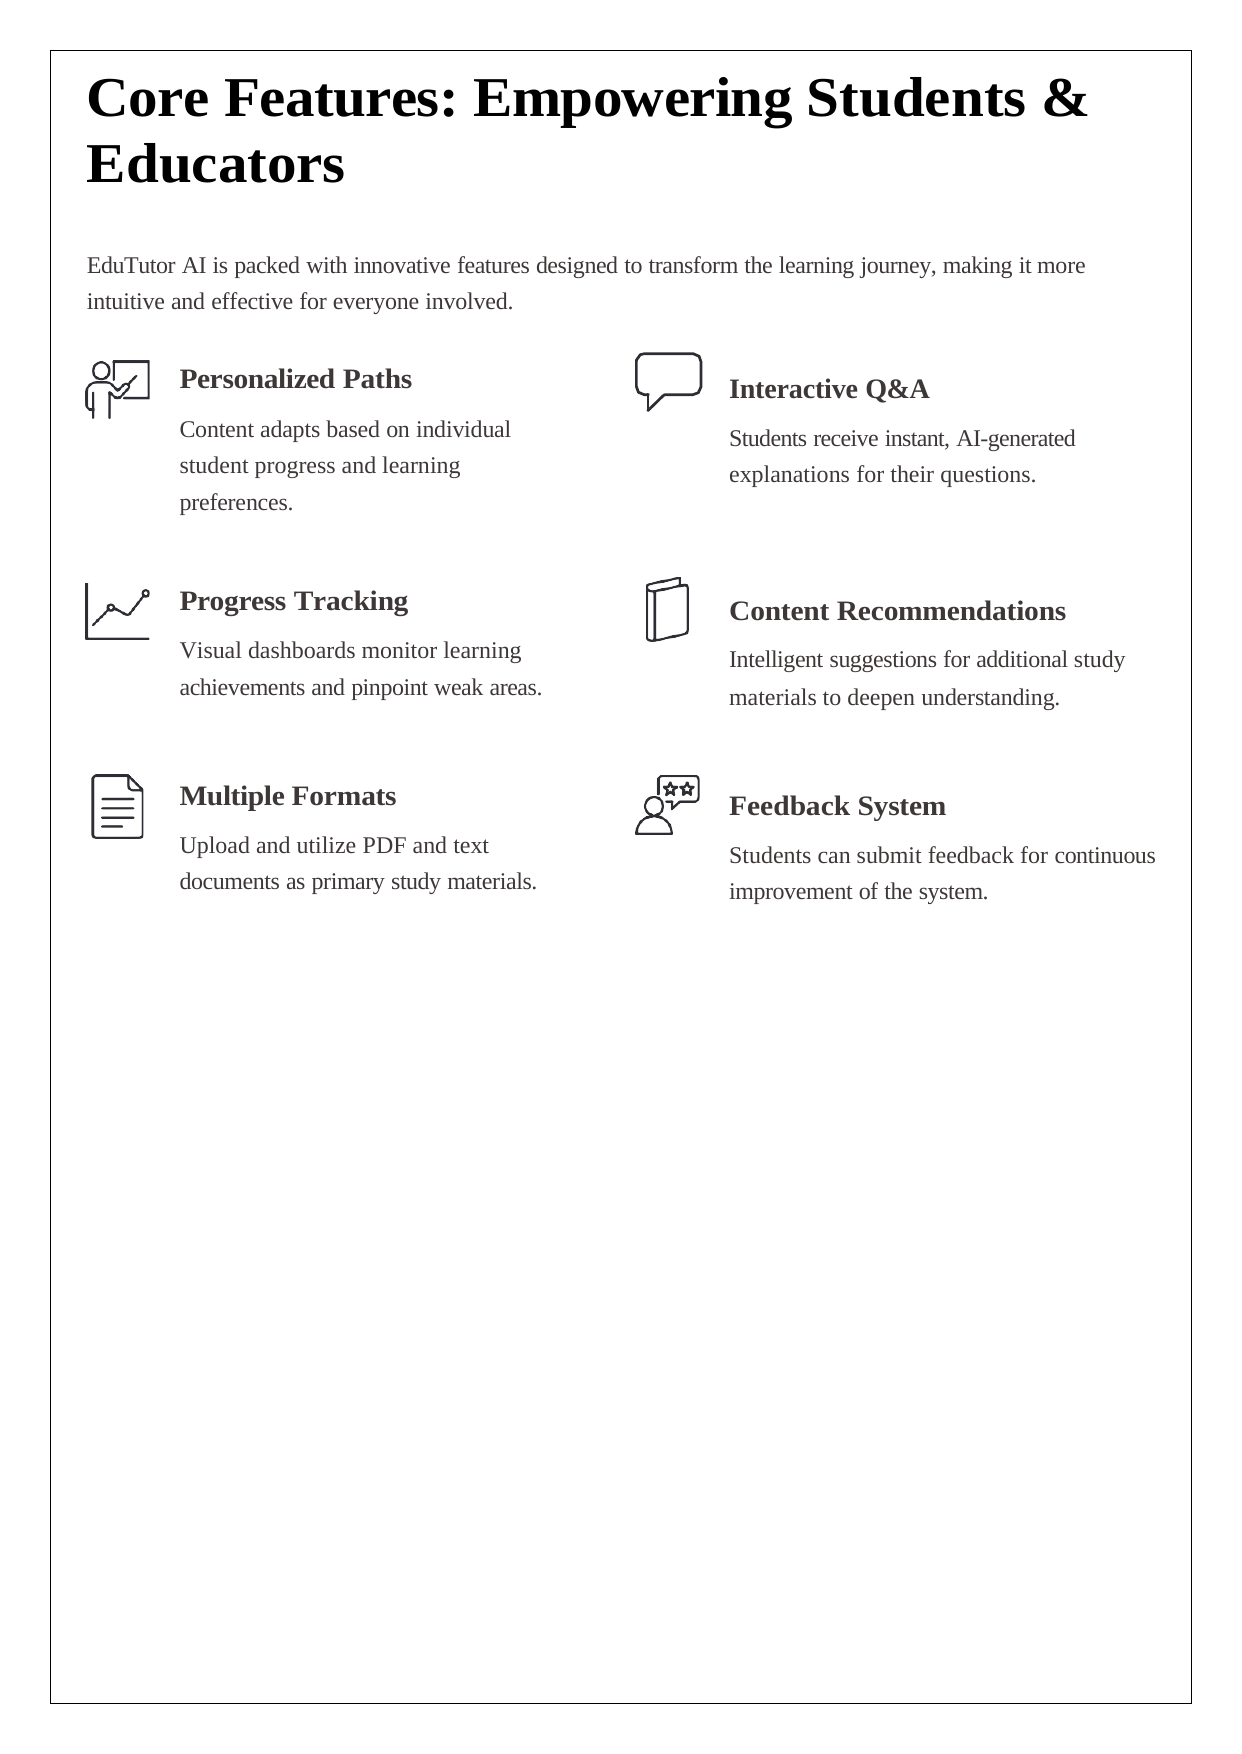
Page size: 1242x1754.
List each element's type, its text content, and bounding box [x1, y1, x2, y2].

subtitle Personalized Paths [179, 363, 549, 395]
text Students receive instant, AI-generated explanations for their questions. [729, 424, 1168, 488]
text Students can submit feedback for continuous improvement of the system. [729, 841, 1168, 904]
picture [91, 774, 144, 839]
picture [646, 577, 689, 642]
subtitle Progress Tracking [179, 584, 592, 616]
subtitle Content Recommendations [729, 593, 1168, 626]
text Content adapts based on individual student progress and learning preferences. [179, 414, 545, 516]
text EduTutor AI is packed with innovative features designed to transform the learning journey, making it more intuitive and effective for everyone involved. [87, 251, 1151, 314]
subtitle Interactive Q&A [729, 372, 1168, 404]
text Intelligent suggestions for additional study materials to deepen understanding. [729, 646, 1158, 710]
picture [635, 775, 700, 835]
subtitle Feedback System [729, 789, 1168, 821]
picture [85, 583, 150, 640]
subtitle Multiple Formats [179, 779, 585, 812]
text Upload and utilize PDF and text documents as primary study materials. [179, 831, 585, 895]
picture [85, 360, 150, 419]
subtitle Core Features: Empowering Students & Educators [87, 64, 1151, 195]
text Visual dashboards monitor learning achievements and pinpoint weak areas. [179, 636, 588, 701]
